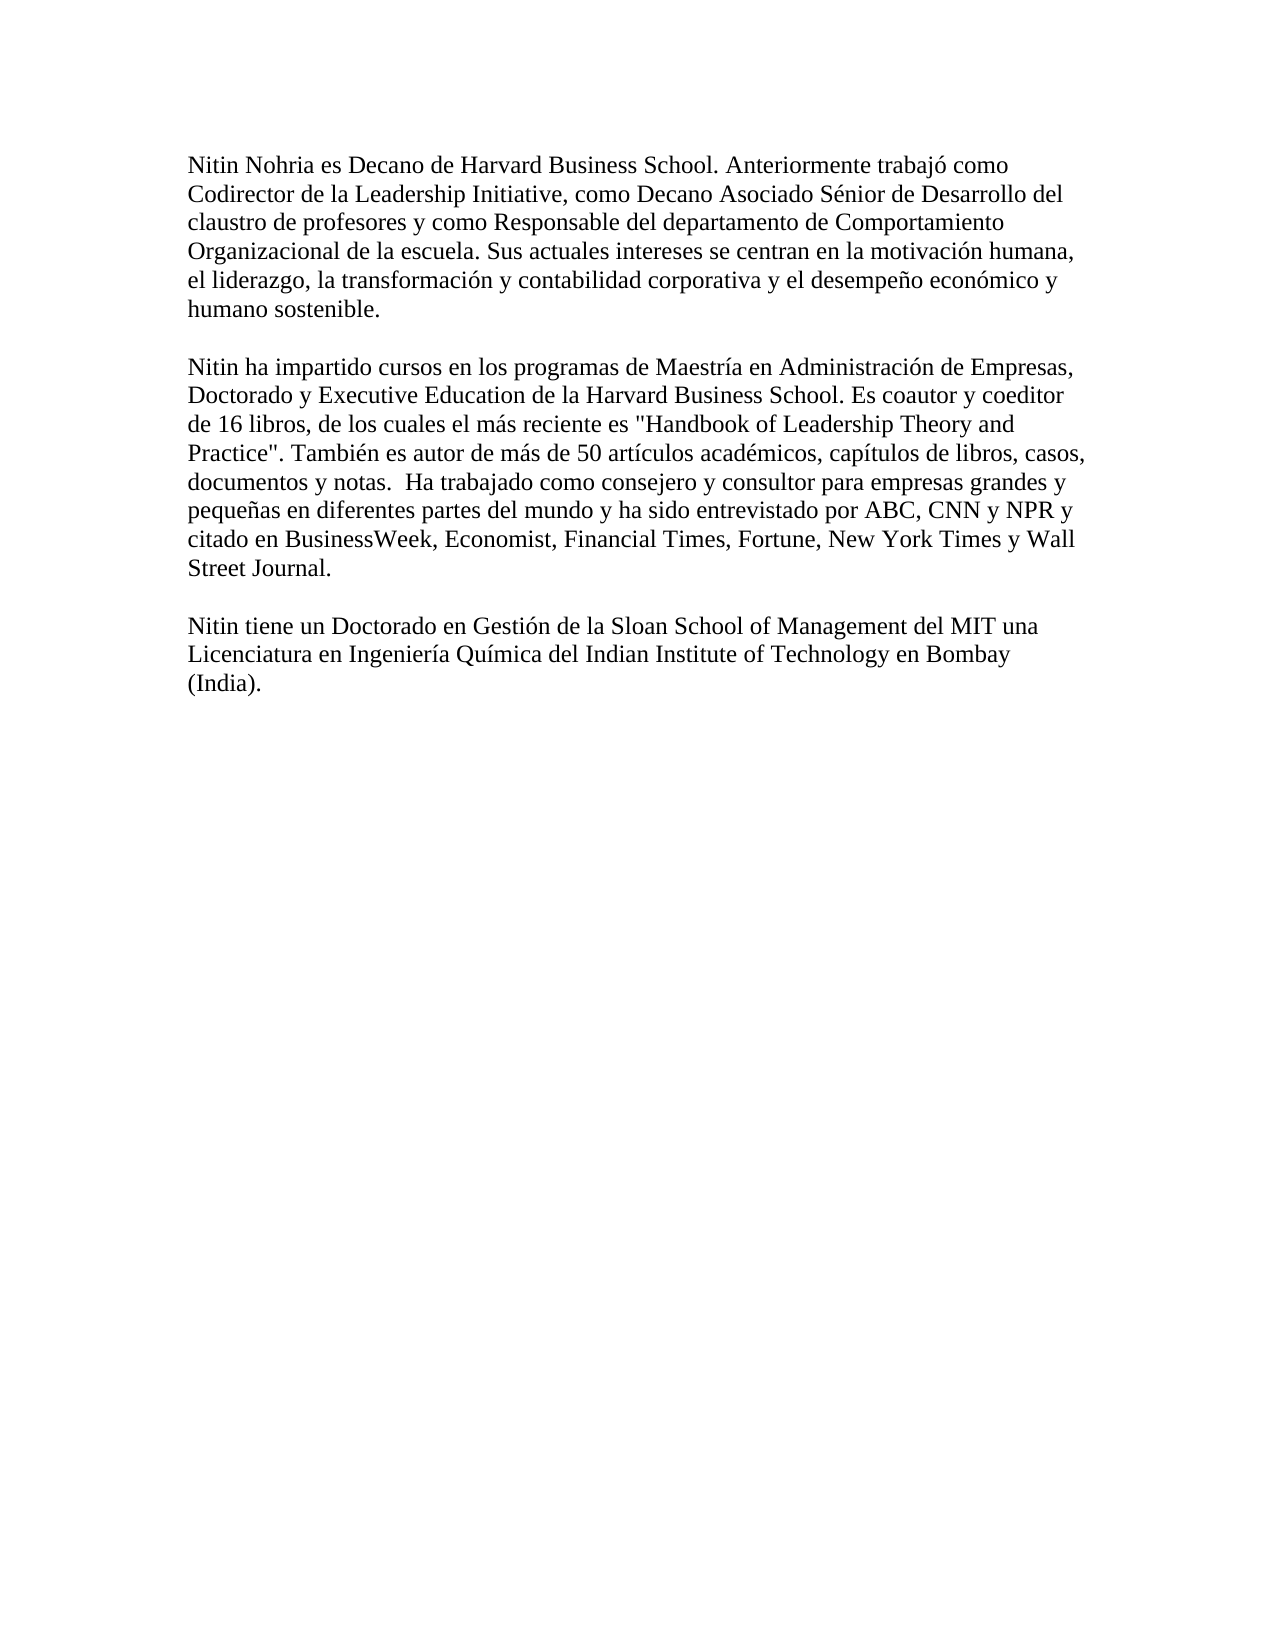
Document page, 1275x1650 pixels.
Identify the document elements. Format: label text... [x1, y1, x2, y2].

text Nitin Nohria es Decano de Harvard Business School. Anteriormente trabajó como Codirector de la Leadership Initiative, como Decano Asociado Sénior de Desarrollo del claustro de profesores y como Responsable del departamento de Comportamiento Organizacional de la escuela. Sus actuales intereses se centran en la motivación humana, el liderazgo, la transformación y contabilidad corporativa y el desempeño económico y humano sostenible. [187, 150, 1087, 322]
text Nitin ha impartido cursos en los programas de Maestría en Administración de Empresas, Doctorado y Executive Education de la Harvard Business School. Es coautor y coeditor de 16 libros, de los cuales el más reciente es "Handbook of Leadership Theory and Practice". También es autor de más de 50 artículos académicos, capítulos de libros, casos, documentos y notas. Ha trabajado como consejero y consultor para empresas grandes y pequeñas en diferentes partes del mundo y ha sido entrevistado por ABC, CNN y NPR y citado en BusinessWeek, Economist, Financial Times, Fortune, New York Times y Wall Street Journal. [187, 352, 1087, 582]
text Nitin tiene un Doctorado en Gestión de la Sloan School of Management del MIT una Licenciatura en Ingeniería Química del Indian Institute of Technology en Bombay (India). [187, 611, 1087, 697]
